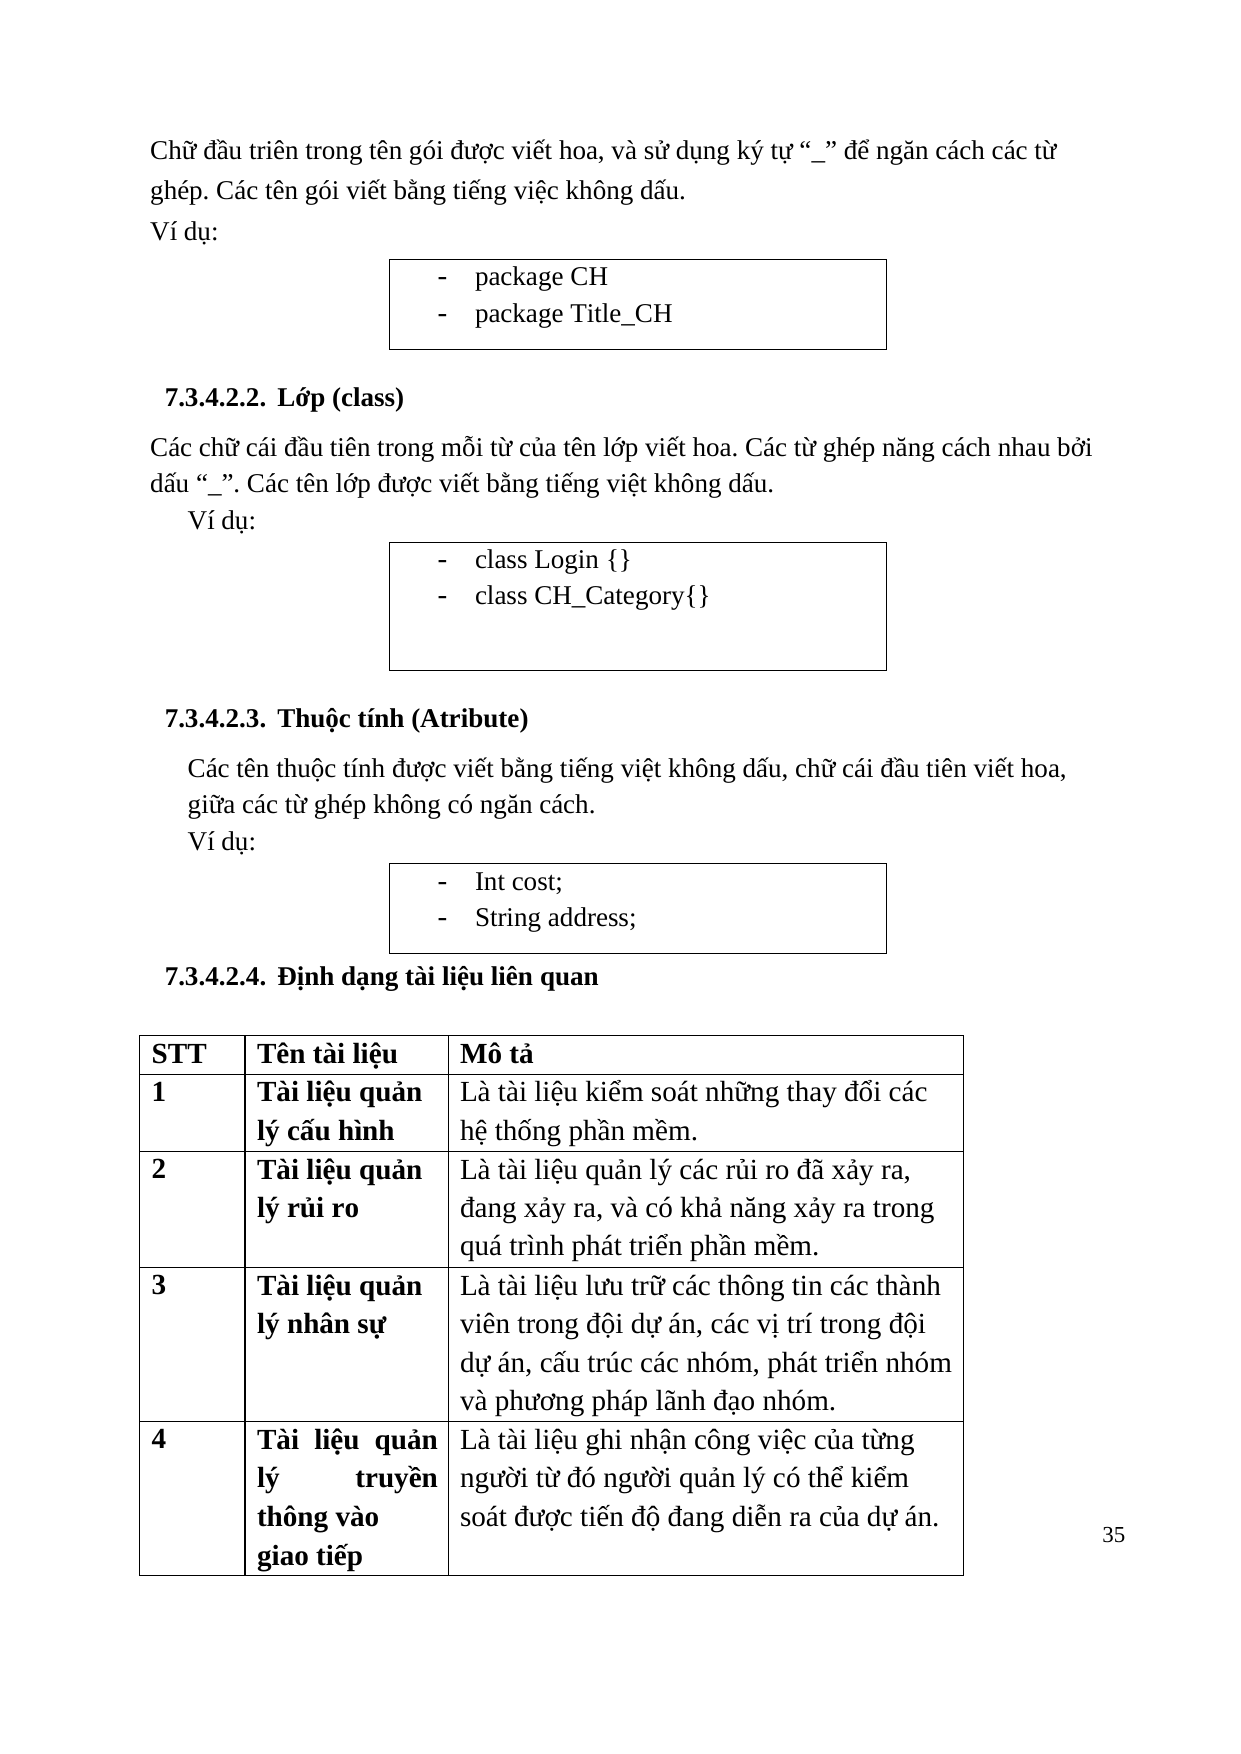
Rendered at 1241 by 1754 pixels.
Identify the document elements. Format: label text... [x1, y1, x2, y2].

table_cell Tài liệu quản lý truyền thông vào giao tiếp [246, 1422, 448, 1575]
table_header STT [140, 1036, 244, 1074]
table_cell Tài liệu quản lý nhân sự [246, 1268, 448, 1421]
table_cell Là tài liệu kiểm soát những thay đổi các hệ thống phần mềm. [449, 1075, 963, 1151]
table_cell Là tài liệu ghi nhận công việc của từng người từ đó người quản lý có thể kiểm soát được tiến độ đang diễn ra của dự án. [449, 1422, 963, 1575]
text Các tên thuộc tính được viết bằng tiếng việt không dấu, chữ cái đầu tiên viết hoa, giữa các từ ghép không có ngăn cách. [187, 753, 1092, 819]
list Ví dụ: [187, 503, 1201, 536]
table_cell 1 [140, 1075, 244, 1151]
table_cell Là tài liệu lưu trữ các thông tin các thành viên trong đội dự án, các vị trí trong đội dự án, cấu trúc các nhóm, phát triển nhóm và phương pháp lãnh đạo nhóm. [449, 1268, 963, 1421]
table_cell 3 [140, 1268, 244, 1421]
table_header Mô tả [449, 1036, 963, 1074]
table_cell Tài liệu quản lý rủi ro [246, 1152, 448, 1267]
list Ví dụ: [187, 824, 1201, 857]
table_cell Tài liệu quản lý cấu hình [246, 1075, 448, 1151]
table_header Tên tài liệu [246, 1036, 448, 1074]
table_cell 2 [140, 1152, 244, 1267]
table_cell 4 [140, 1422, 244, 1575]
text Chữ đầu triên trong tên gói được viết hoa, và sử dụng ký tự “_” để ngăn cách các từ ghép. Các tên gói viết bằng tiếng việc không dấu. [150, 134, 1111, 205]
text Các chữ cái đầu tiên trong mỗi từ của tên lớp viết hoa. Các từ ghép năng cách nhau bởi dấu “_”. Các tên lớp được viết bằng tiếng việt không dấu. [150, 431, 1131, 498]
subtitle Lớp (class) [164, 381, 1201, 412]
subtitle Định dạng tài liệu liên quan [164, 862, 1201, 991]
subtitle Thuộc tính (Atribute) [164, 702, 1201, 733]
list Ví dụ: [150, 215, 1201, 246]
table_cell Là tài liệu quản lý các rủi ro đã xảy ra, đang xảy ra, và có khả năng xảy ra trong quá trình phát triển phần mềm. [449, 1152, 963, 1267]
